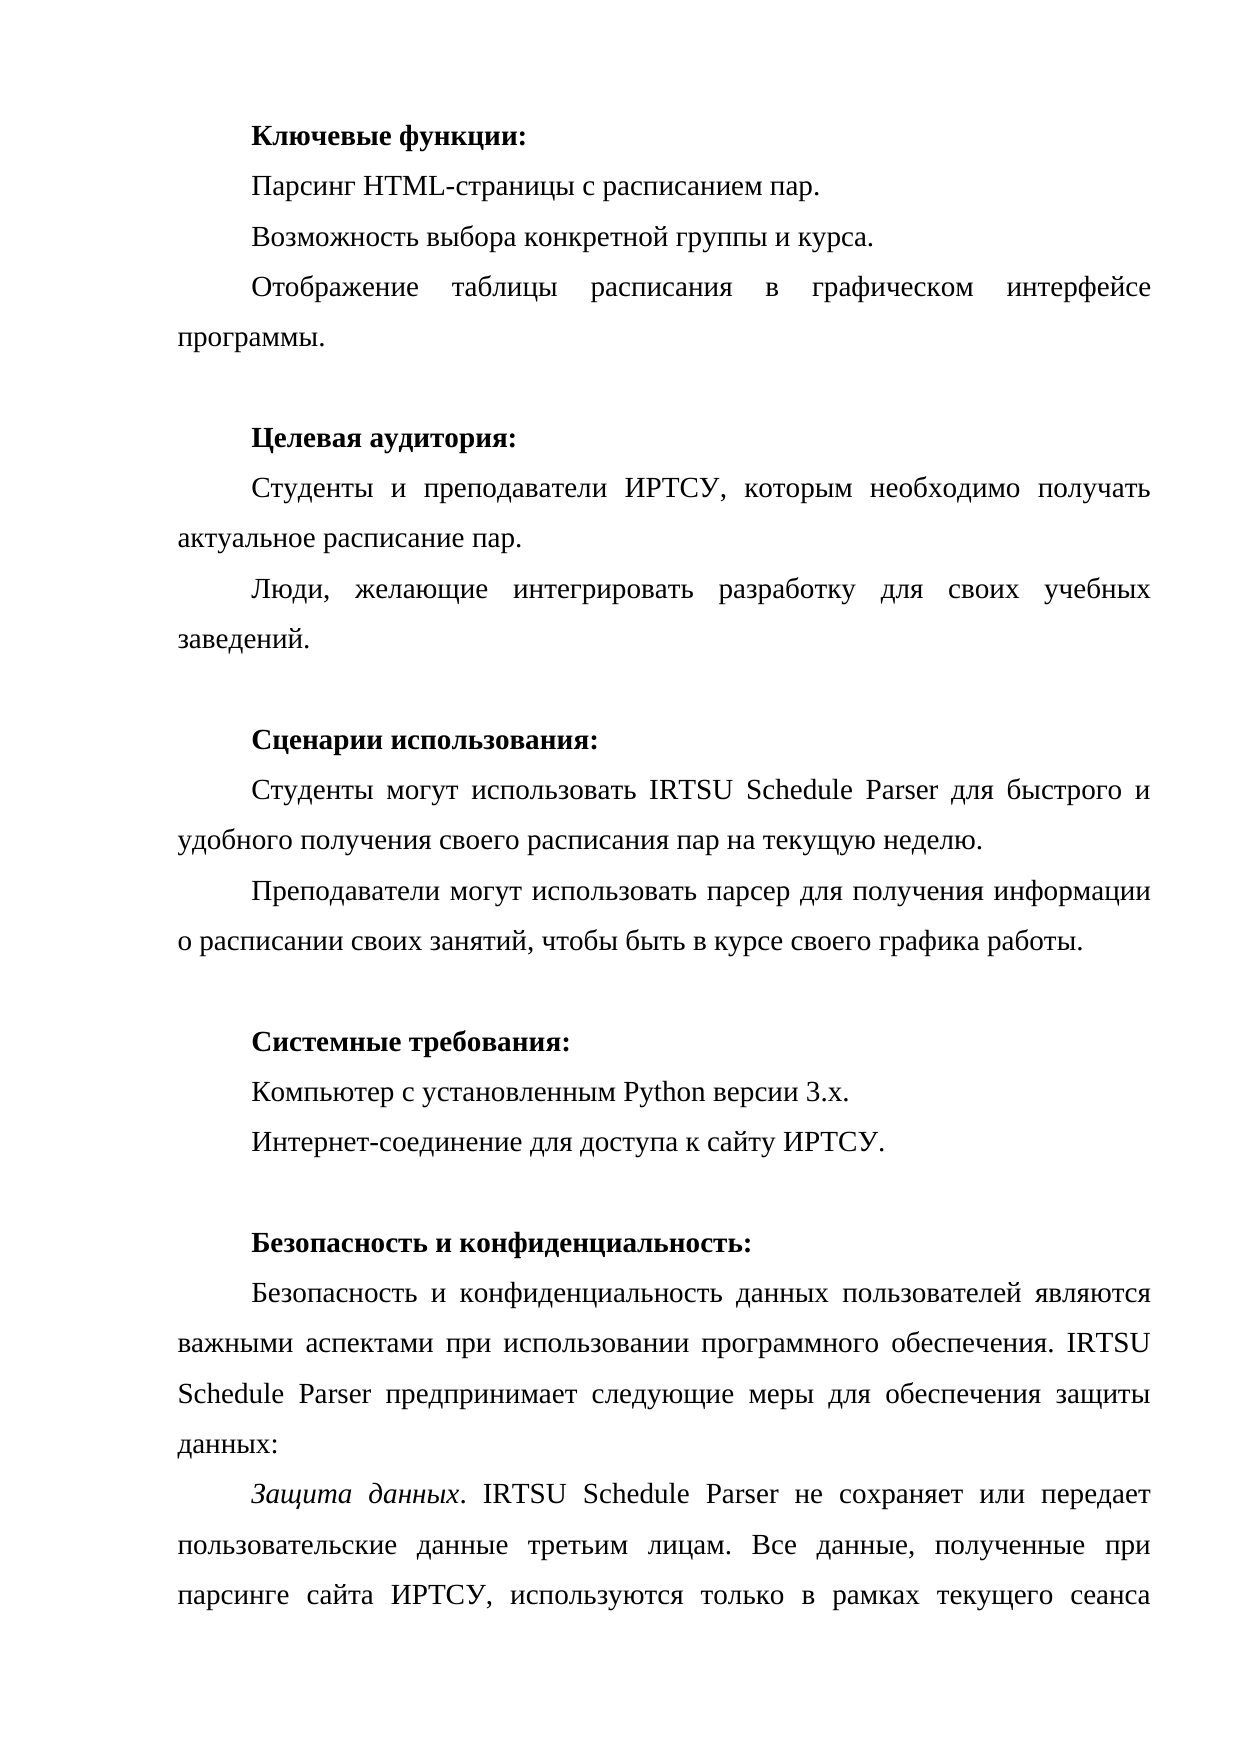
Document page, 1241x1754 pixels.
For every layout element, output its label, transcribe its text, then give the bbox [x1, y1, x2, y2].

text Парсинг HTML-страницы с расписанием пар. [177, 168, 1152, 202]
text Люди, желающие интегрировать разработку для своих учебных заведений. [177, 571, 1152, 655]
text Отображение таблицы расписания в графическом интерфейсе программы. [177, 269, 1152, 353]
text Безопасность и конфиденциальность данных пользователей являются важными аспектами при использовании программного обеспечения. IRTSU Schedule Parser предпринимает следующие меры для обеспечения защиты данных: [177, 1275, 1152, 1460]
text Студенты могут использовать IRTSU Schedule Parser для быстрого и удобного получения своего расписания пар на текущую неделю. [177, 772, 1152, 856]
text Системные требования: [177, 1024, 1152, 1057]
text Ключевые функции: [177, 118, 1152, 152]
text Студенты и преподаватели ИРТСУ, которым необходимо получать актуальное расписание пар. [177, 470, 1152, 554]
text Сценарии использования: [177, 722, 1152, 755]
text Преподаватели могут использовать парсер для получения информации о расписании своих занятий, чтобы быть в курсе своего графика работы. [177, 873, 1152, 957]
text Интернет-соединение для доступа к сайту ИРТСУ. [177, 1124, 1152, 1158]
text Безопасность и конфиденциальность: [177, 1225, 1152, 1258]
text Компьютер с установленным Python версии 3.x. [177, 1074, 1152, 1108]
text Целевая аудитория: [177, 420, 1152, 453]
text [177, 1477, 1152, 1611]
text Возможность выбора конкретной группы и курса. [177, 219, 1152, 252]
